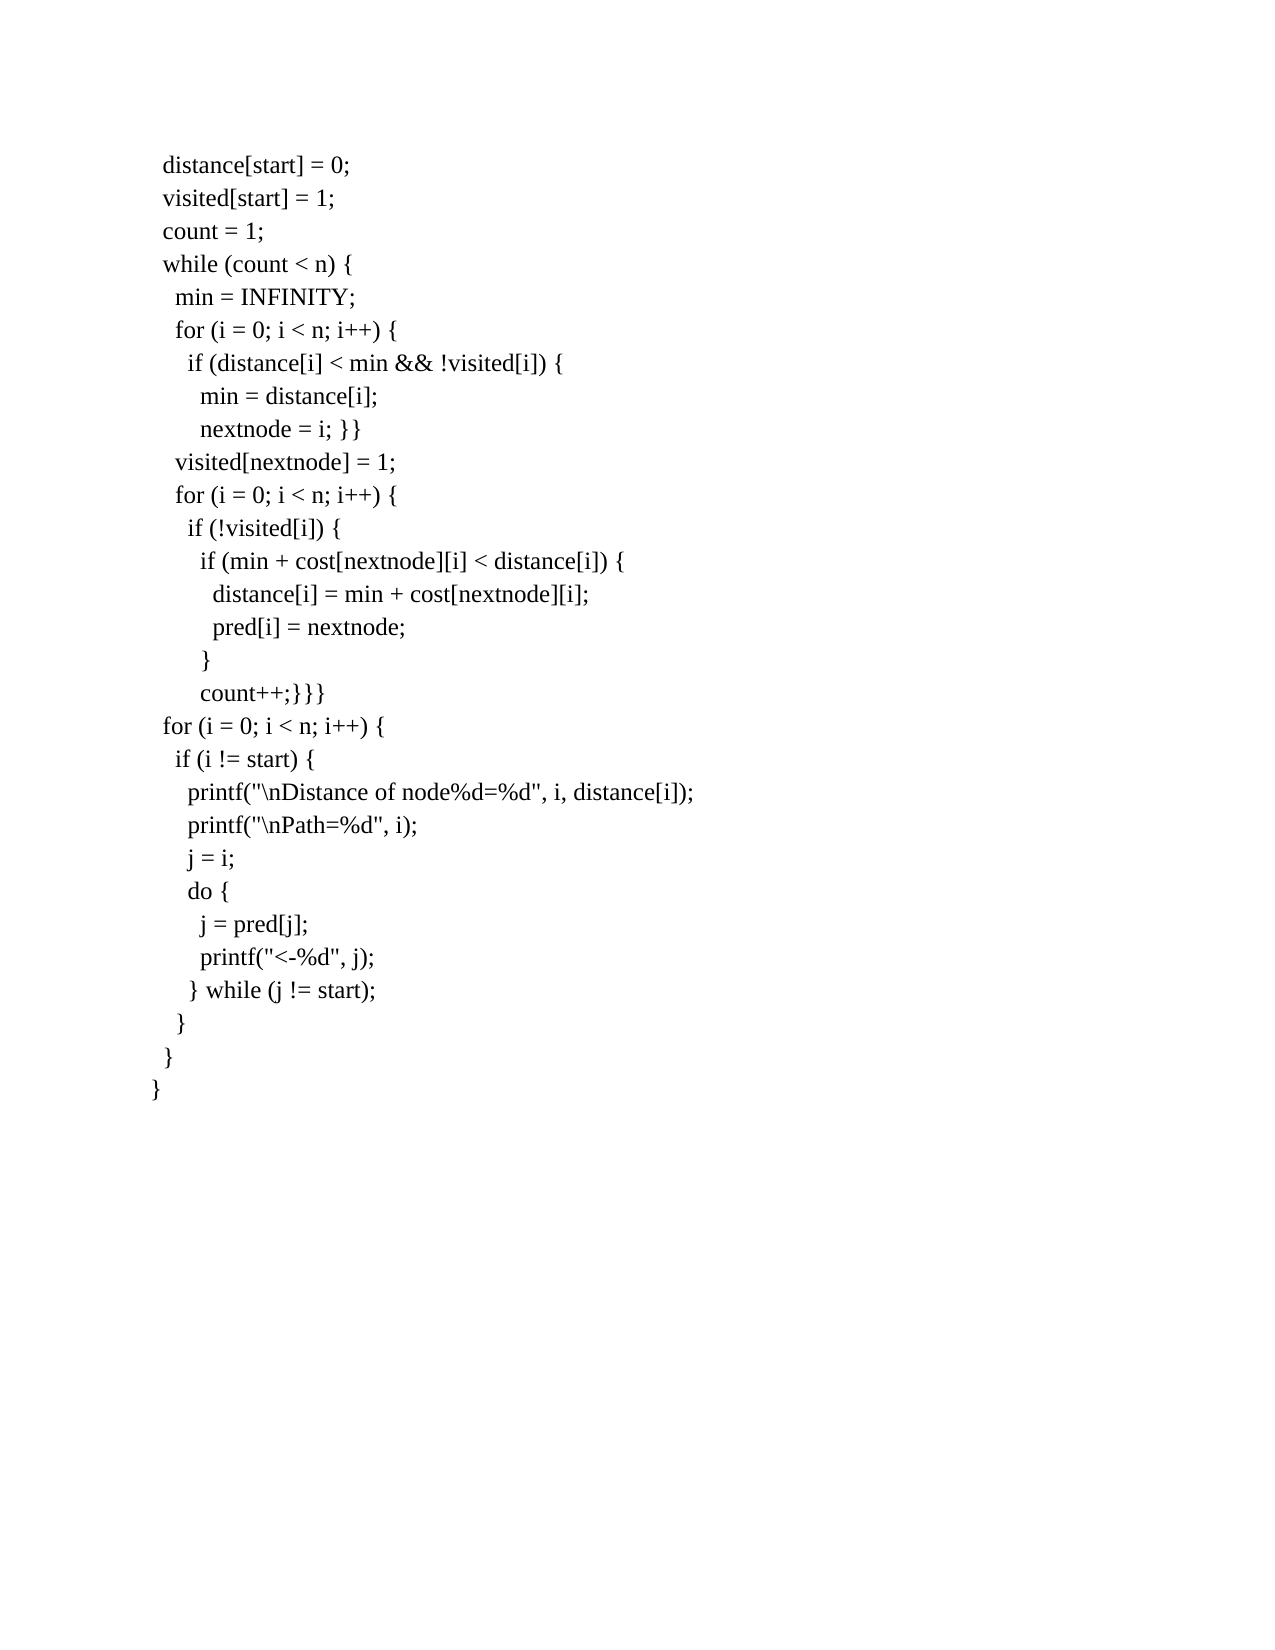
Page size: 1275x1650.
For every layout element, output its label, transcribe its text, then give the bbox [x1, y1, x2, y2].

text min = INFINITY; [150, 282, 1125, 311]
text j = pred[j]; [150, 909, 1125, 938]
text visited[nextnode] = 1; [150, 447, 1125, 476]
text j = i; [150, 843, 1125, 872]
text } [150, 645, 1125, 674]
text count++;}}} [150, 678, 1125, 707]
text min = distance[i]; [150, 381, 1125, 410]
text } [150, 1074, 1125, 1103]
text while (count < n) { [150, 249, 1125, 278]
text } [150, 1042, 1125, 1070]
text printf("\nDistance of node%d=%d", i, distance[i]); [150, 777, 1125, 806]
text distance[start] = 0; [150, 150, 1125, 179]
text if (distance[i] < min && !visited[i]) { [150, 348, 1125, 377]
text pred[i] = nextnode; [150, 612, 1125, 641]
text do { [150, 876, 1125, 905]
text printf("\nPath=%d", i); [150, 810, 1125, 839]
text visited[start] = 1; [150, 183, 1125, 212]
text count = 1; [150, 216, 1125, 245]
text printf("<-%d", j); [150, 942, 1125, 971]
text if (min + cost[nextnode][i] < distance[i]) { [150, 546, 1125, 575]
text distance[i] = min + cost[nextnode][i]; [150, 579, 1125, 608]
text } [150, 1008, 1125, 1037]
text if (i != start) { [150, 744, 1125, 773]
text for (i = 0; i < n; i++) { [150, 480, 1125, 509]
text for (i = 0; i < n; i++) { [150, 315, 1125, 344]
text if (!visited[i]) { [150, 513, 1125, 542]
text } while (j != start); [150, 976, 1125, 1004]
text nextnode = i; }} [150, 414, 1125, 443]
text for (i = 0; i < n; i++) { [150, 711, 1125, 740]
